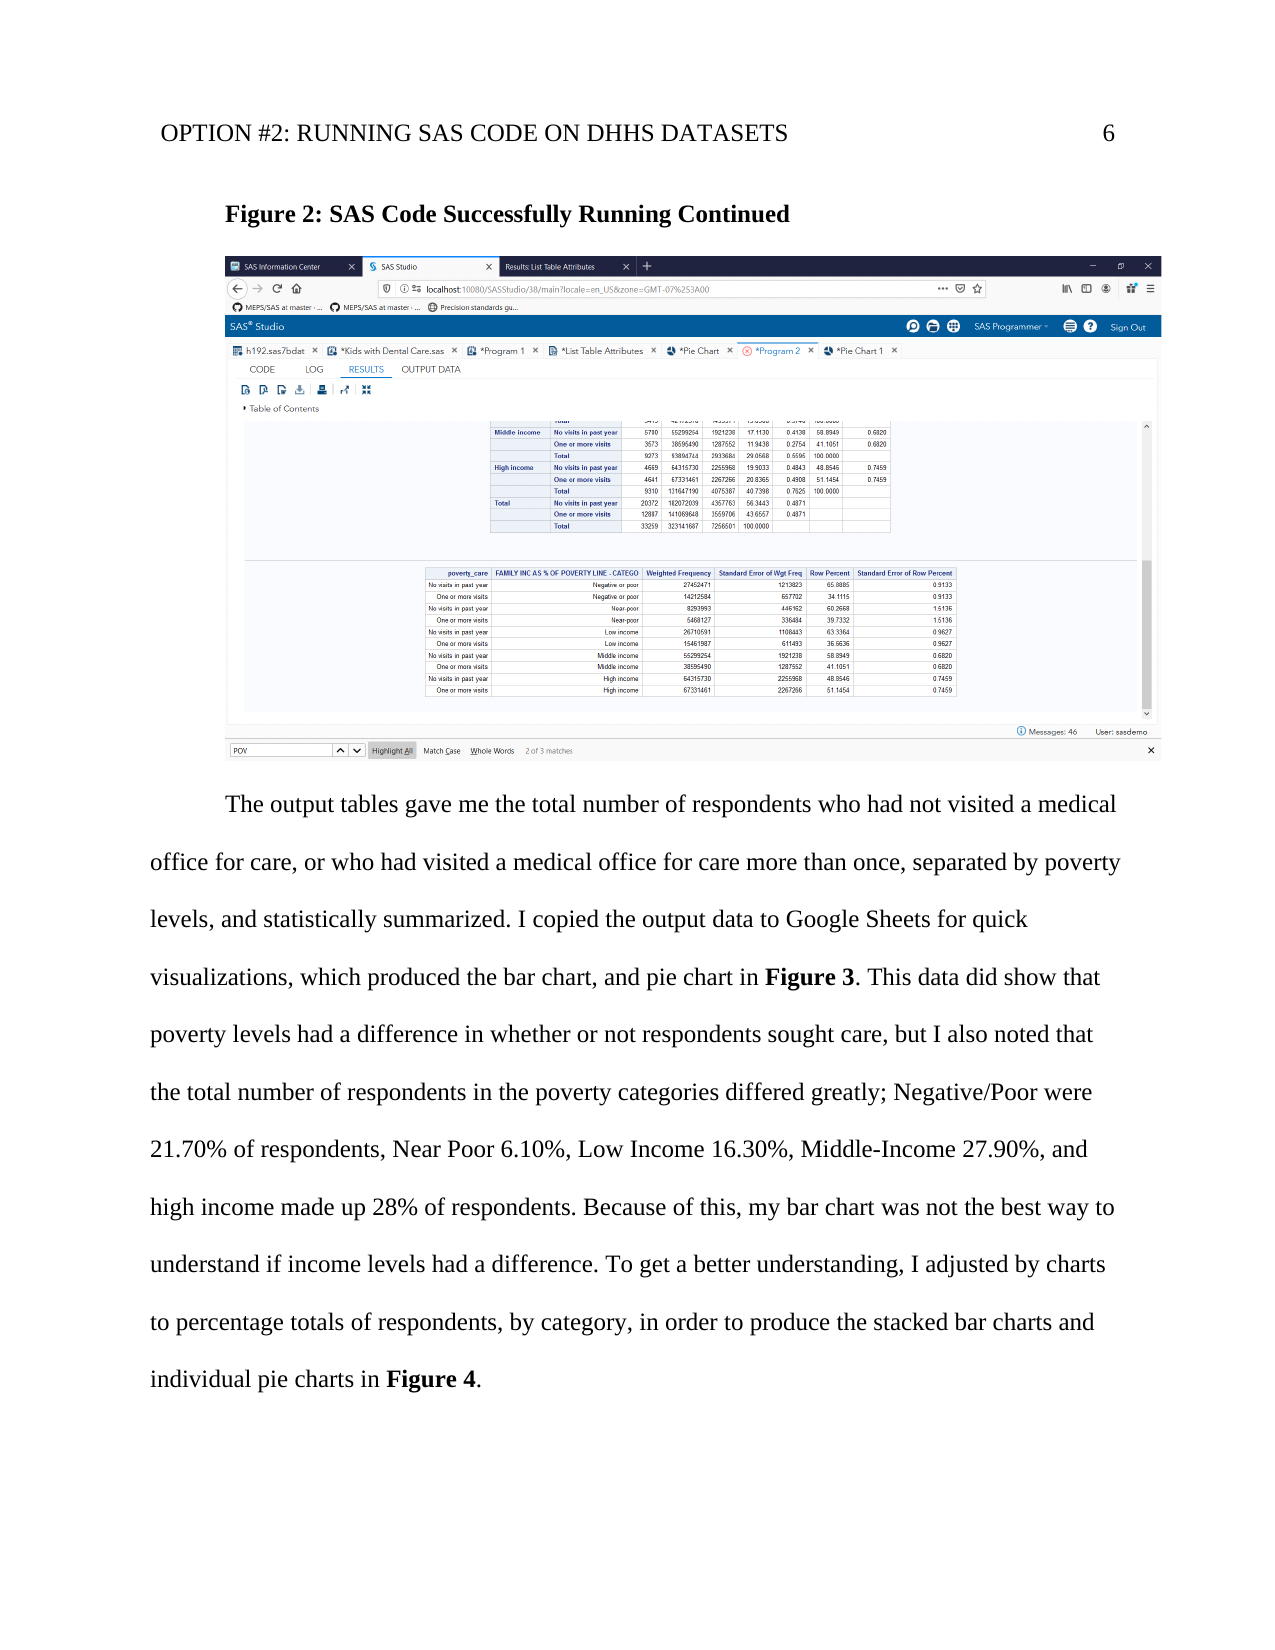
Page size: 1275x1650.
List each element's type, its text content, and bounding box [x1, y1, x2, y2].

picture [225, 256, 1162, 761]
text Figure 2: SAS Code Successfully Running Continued [150, 199, 1125, 228]
text The output tables gave me the total number of respondents who had not visited a medical office for care, or who had visited a medical office for care more than once, separated by poverty levels, and statistically summarized. I copied the output data to Google Sheets for quick visualizations, which produced the bar chart, and pie chart in Figure 3. This data did show that poverty levels had a difference in whether or not respondents sought care, but I also noted that the total number of respondents in the poverty categories differed greatly; Negative/Poor were 21.70% of respondents, Near Poor 6.10%, Low Income 16.30%, Middle-Income 27.90%, and high income made up 28% of respondents. Because of this, my bar chart was not the best way to understand if income levels had a difference. To get a better understanding, I adjusted by charts to percentage totals of respondents, by category, in order to produce the stacked bar charts and individual pie charts in Figure 4. [150, 789, 1125, 1393]
